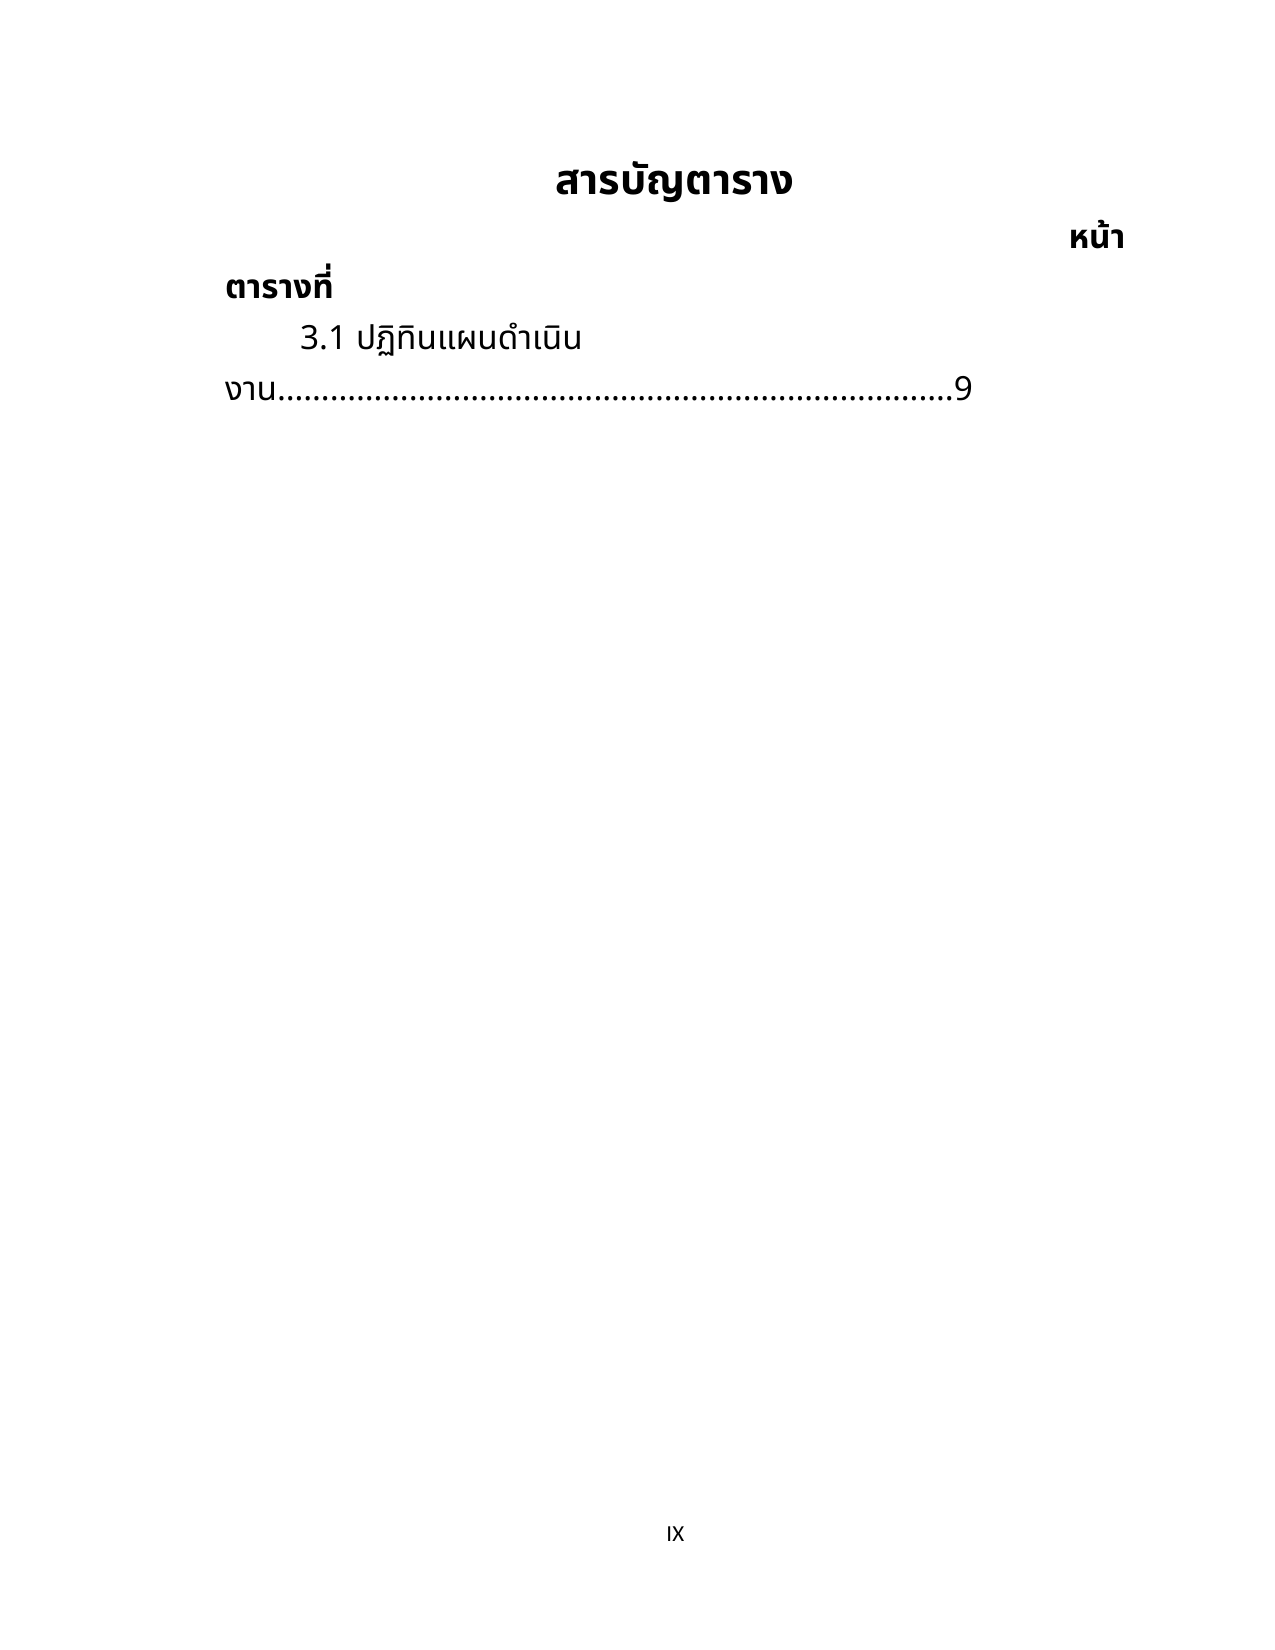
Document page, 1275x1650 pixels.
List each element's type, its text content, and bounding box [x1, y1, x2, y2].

text หน้า [225, 213, 1125, 263]
text สารบัญตาราง [225, 150, 1125, 213]
text ตารางที่ [225, 263, 1125, 314]
text 3.1 ปฏิทินแผนดำเนินงาน……………………………….………………………………….9 [225, 314, 1125, 415]
